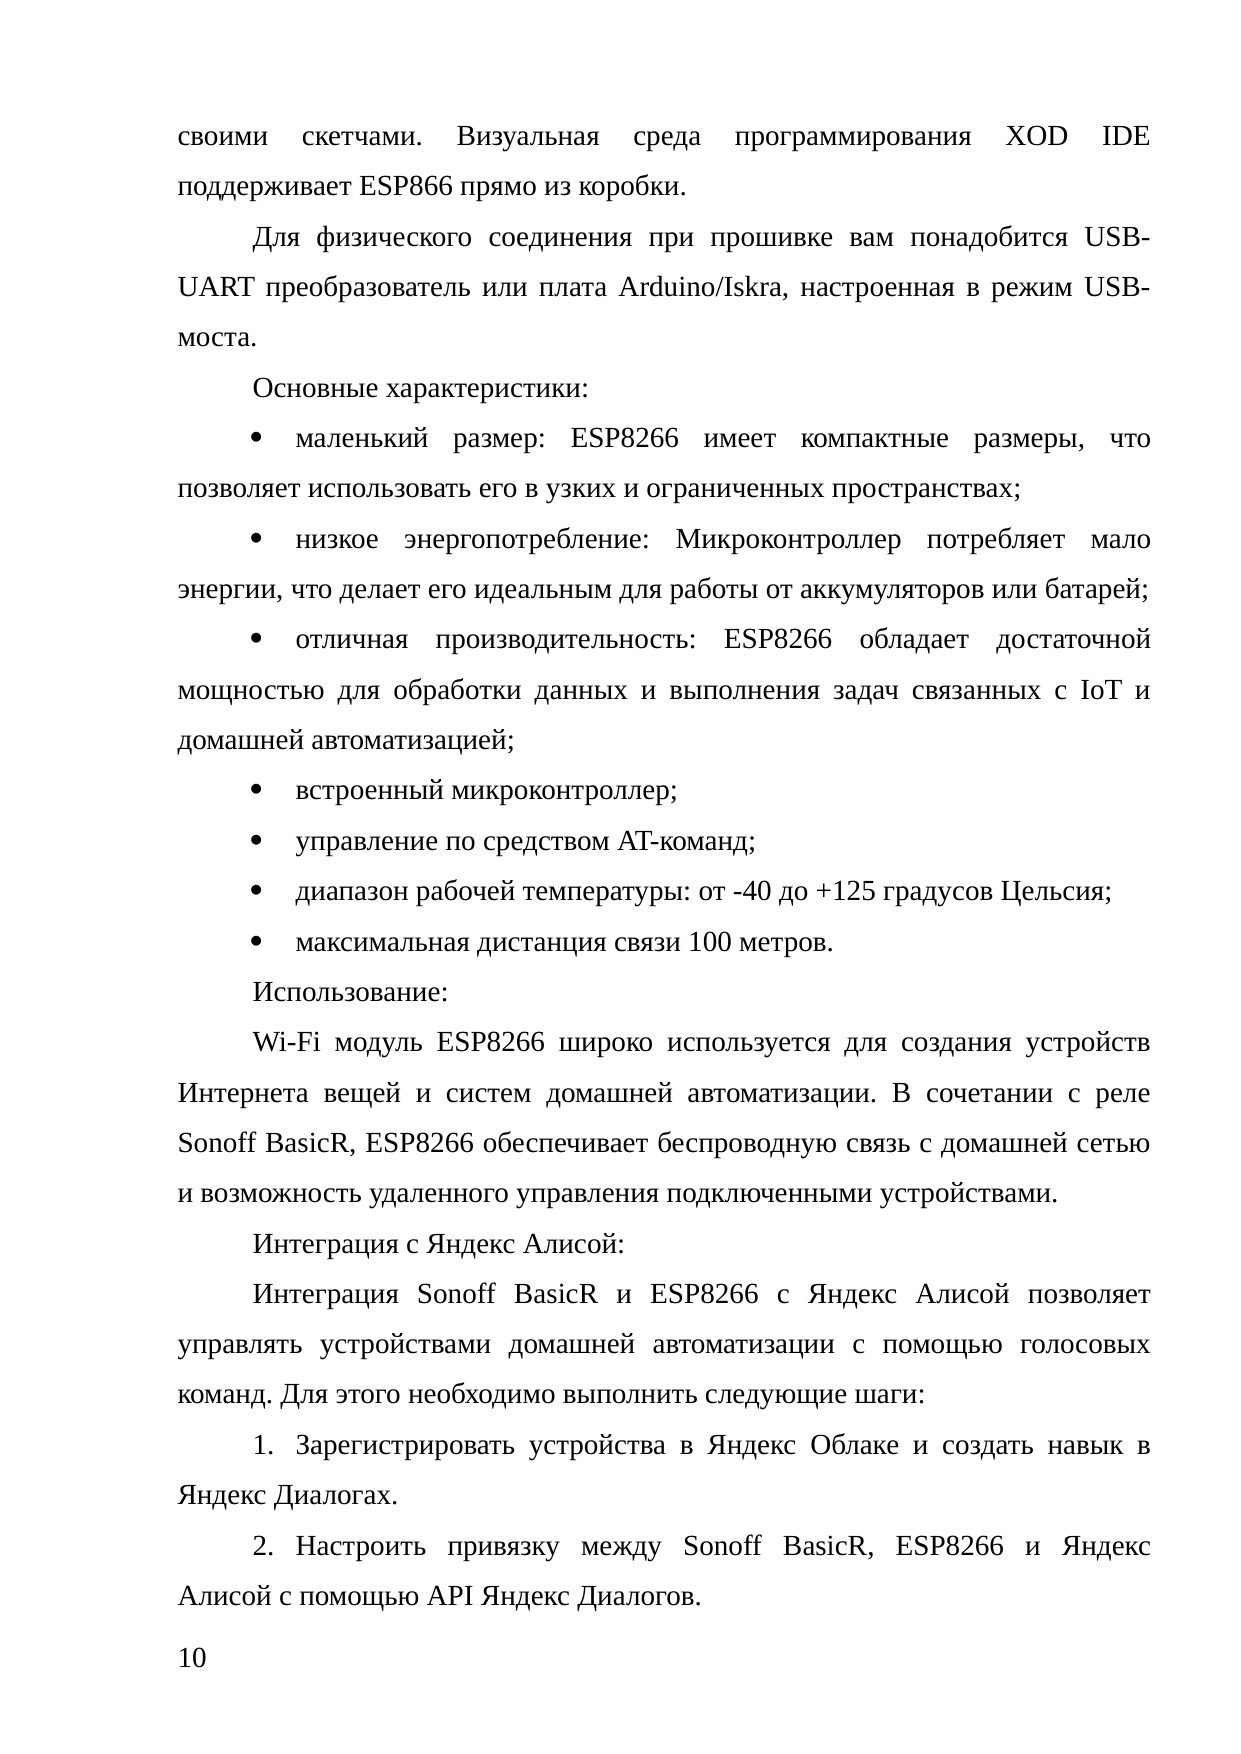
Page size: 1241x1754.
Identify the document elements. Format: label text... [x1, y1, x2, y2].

text Основные характеристики: [177, 370, 1152, 403]
text Для физического соединения при прошивке вам понадобится USB-UART преобразователь или плата Arduino/Iskra, настроенная в режим USB-моста. [177, 219, 1152, 353]
list маленький размер: ESP8266 имеет компактные размеры, что позволяет использовать его в узких и ограниченных пространствах; [177, 420, 1152, 504]
text Интеграция Sonoff BasicR и ESP8266 с Яндекс Алисой позволяет управлять устройствами домашней автоматизации с помощью голосовых команд. Для этого необходимо выполнить следующие шаги: [177, 1276, 1152, 1410]
text Wi-Fi модуль ESP8266 широко используется для создания устройств Интернета вещей и систем домашней автоматизации. В сочетании с реле Sonoff BasicR, ESP8266 обеспечивает беспроводную связь с домашней сетью и возможность удаленного управления подключенными устройствами. [177, 1024, 1152, 1209]
list Зарегистрировать устройства в Яндекс Облаке и создать навык в Яндекс Диалогах. [177, 1427, 1152, 1511]
list максимальная дистанция связи 100 метров. [177, 924, 1152, 957]
list встроенный микроконтроллер; [177, 772, 1152, 806]
list низкое энергопотребление: Микроконтроллер потребляет мало энергии, что делает его идеальным для работы от аккумуляторов или батарей; [177, 521, 1152, 605]
list управление по средством AT-команд; [177, 823, 1152, 857]
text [177, 118, 1152, 202]
list Настроить привязку между Sonoff BasicR, ESP8266 и Яндекс Алисой с помощью API Яндекс Диалогов. [177, 1528, 1152, 1611]
text Использование: [177, 974, 1152, 1008]
list отличная производительность: ESP8266 обладает достаточной мощностью для обработки данных и выполнения задач связанных с IoT и домашней автоматизацией; [177, 621, 1152, 756]
list диапазон рабочей температуры: от -40 до +125 градусов Цельсия; [177, 873, 1152, 907]
text Интеграция с Яндекс Алисой: [177, 1226, 1152, 1259]
